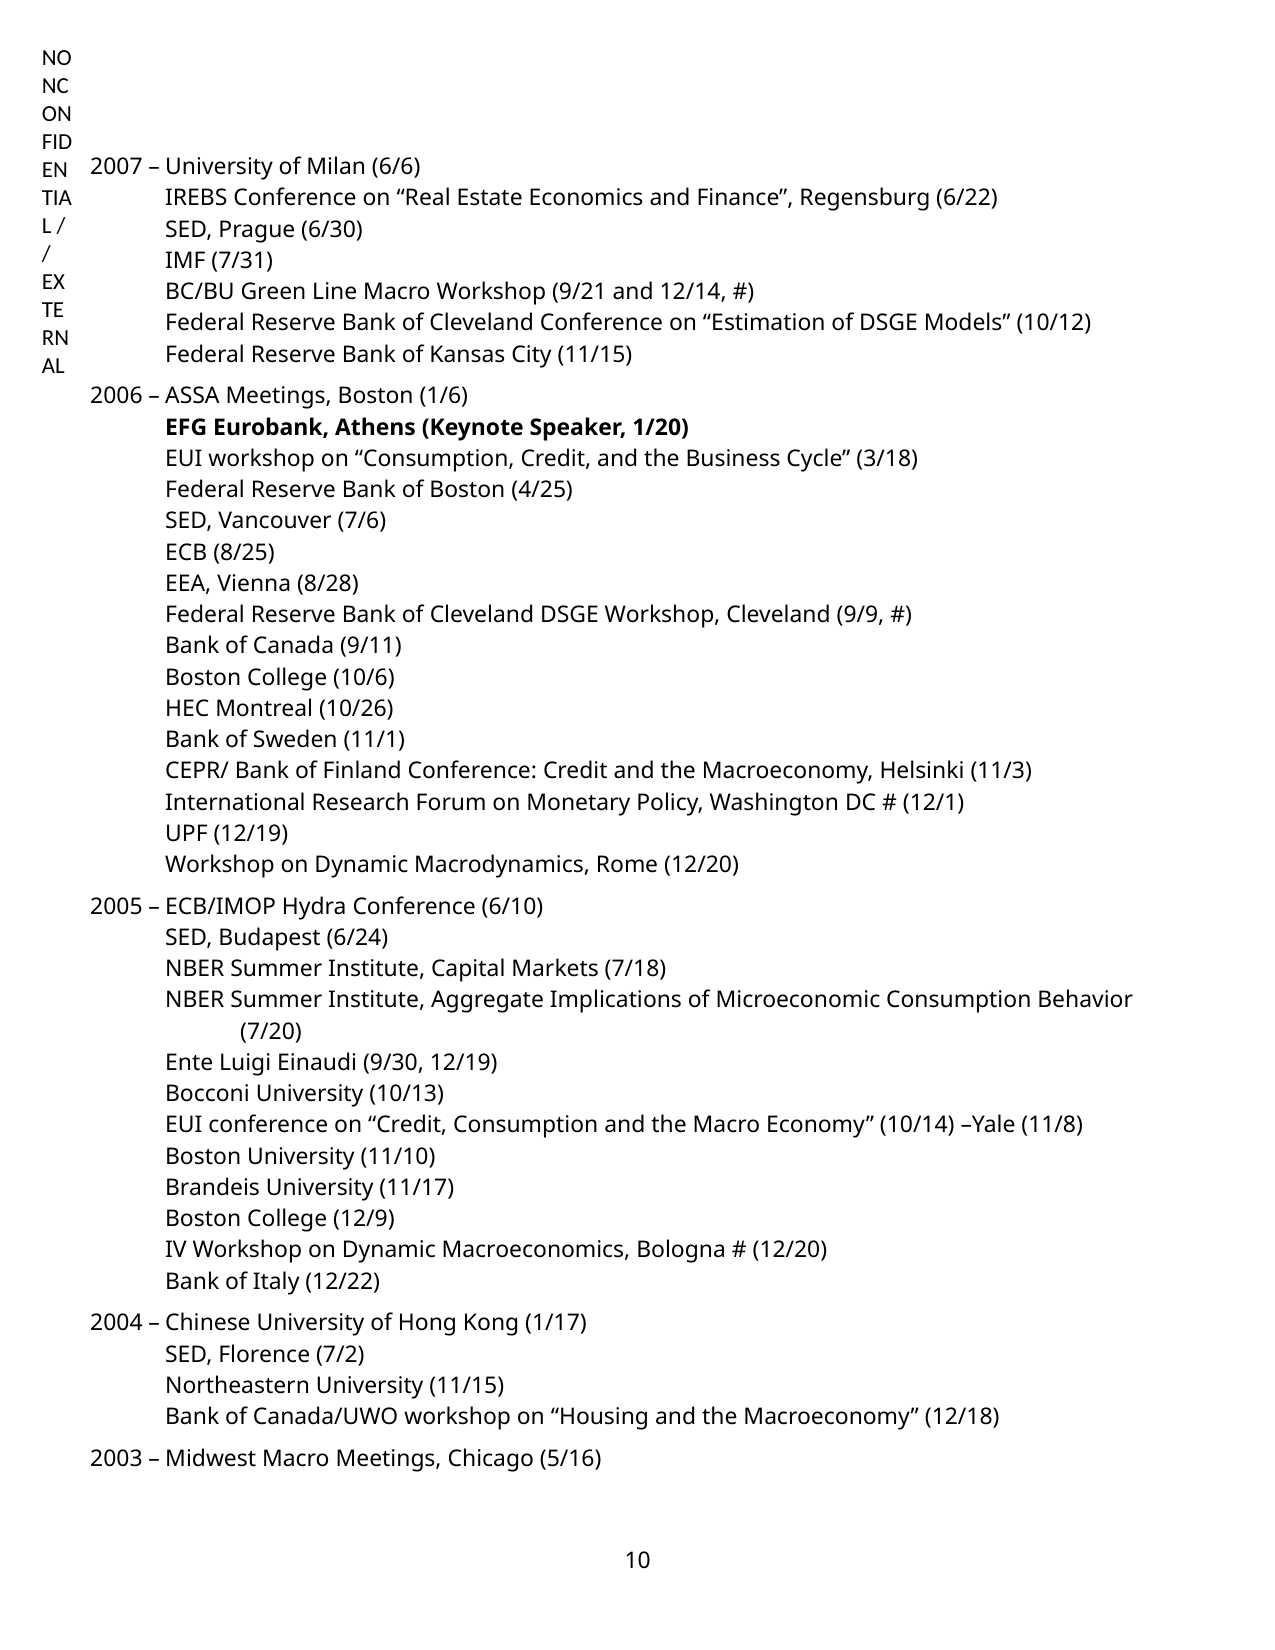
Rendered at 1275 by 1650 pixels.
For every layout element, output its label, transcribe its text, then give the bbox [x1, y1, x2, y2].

text Federal Reserve Bank of Kansas City (11/15) [165, 337, 1185, 369]
text Bank of Sweden (11/1) [165, 723, 1185, 754]
text EUI conference on “Credit, Consumption and the Macro Economy” (10/14) –Yale (11/8) [165, 1108, 1185, 1139]
text 2006 – ASSA Meetings, Boston (1/6) [90, 379, 1185, 410]
text SED, Prague (6/30) [165, 212, 1185, 244]
text NBER Summer Institute, Capital Markets (7/18) [165, 952, 1185, 983]
text Brandeis University (11/17) [165, 1171, 1185, 1202]
text IREBS Conference on “Real Estate Economics and Finance”, Regensburg (6/22) [165, 181, 1185, 212]
text Workshop on Dynamic Macrodynamics, Rome (12/20) [165, 848, 1185, 879]
text CEPR/ Bank of Finland Conference: Credit and the Macroeconomy, Helsinki (11/3) [165, 754, 1185, 785]
text NBER Summer Institute, Aggregate Implications of Microeconomic Consumption Behavior (7/20) [165, 983, 1185, 1046]
text IV Workshop on Dynamic Macroeconomics, Bologna # (12/20) [165, 1233, 1185, 1264]
text 2004 – Chinese University of Hong Kong (1/17) [90, 1306, 1185, 1337]
text International Research Forum on Monetary Policy, Washington DC # (12/1) [165, 785, 1185, 817]
text 2005 – ECB/IMOP Hydra Conference (6/10) [90, 889, 1185, 921]
text Boston College (12/9) [165, 1202, 1185, 1233]
text Federal Reserve Bank of Cleveland DSGE Workshop, Cleveland (9/9, #) [165, 598, 1185, 629]
text Northeastern University (11/15) [165, 1369, 1185, 1400]
text Bocconi University (10/13) [165, 1077, 1185, 1108]
text EFG Eurobank, Athens (Keynote Speaker, 1/20) [165, 410, 1185, 442]
text ECB (8/25) [165, 535, 1185, 567]
text EUI workshop on “Consumption, Credit, and the Business Cycle” (3/18) [165, 442, 1185, 473]
text Federal Reserve Bank of Boston (4/25) [165, 473, 1185, 504]
text Federal Reserve Bank of Cleveland Conference on “Estimation of DSGE Models” (10/12) [165, 306, 1185, 337]
text Bank of Canada/UWO workshop on “Housing and the Macroeconomy” (12/18) [165, 1400, 1185, 1431]
text Boston College (10/6) [165, 660, 1185, 692]
text IMF (7/31) [165, 244, 1185, 275]
text SED, Florence (7/2) [165, 1337, 1185, 1369]
text Bank of Canada (9/11) [165, 629, 1185, 660]
text 2007 – University of Milan (6/6) [90, 150, 1185, 181]
text Boston University (11/10) [165, 1139, 1185, 1171]
text BC/BU Green Line Macro Workshop (9/21 and 12/14, #) [165, 275, 1185, 306]
text HEC Montreal (10/26) [165, 692, 1185, 723]
text EEA, Vienna (8/28) [165, 567, 1185, 598]
text UPF (12/19) [165, 817, 1185, 848]
text Ente Luigi Einaudi (9/30, 12/19) [165, 1046, 1185, 1077]
text Bank of Italy (12/22) [165, 1264, 1185, 1296]
text SED, Budapest (6/24) [165, 921, 1185, 952]
text SED, Vancouver (7/6) [165, 504, 1185, 535]
text 2003 – Midwest Macro Meetings, Chicago (5/16) [90, 1442, 1185, 1473]
